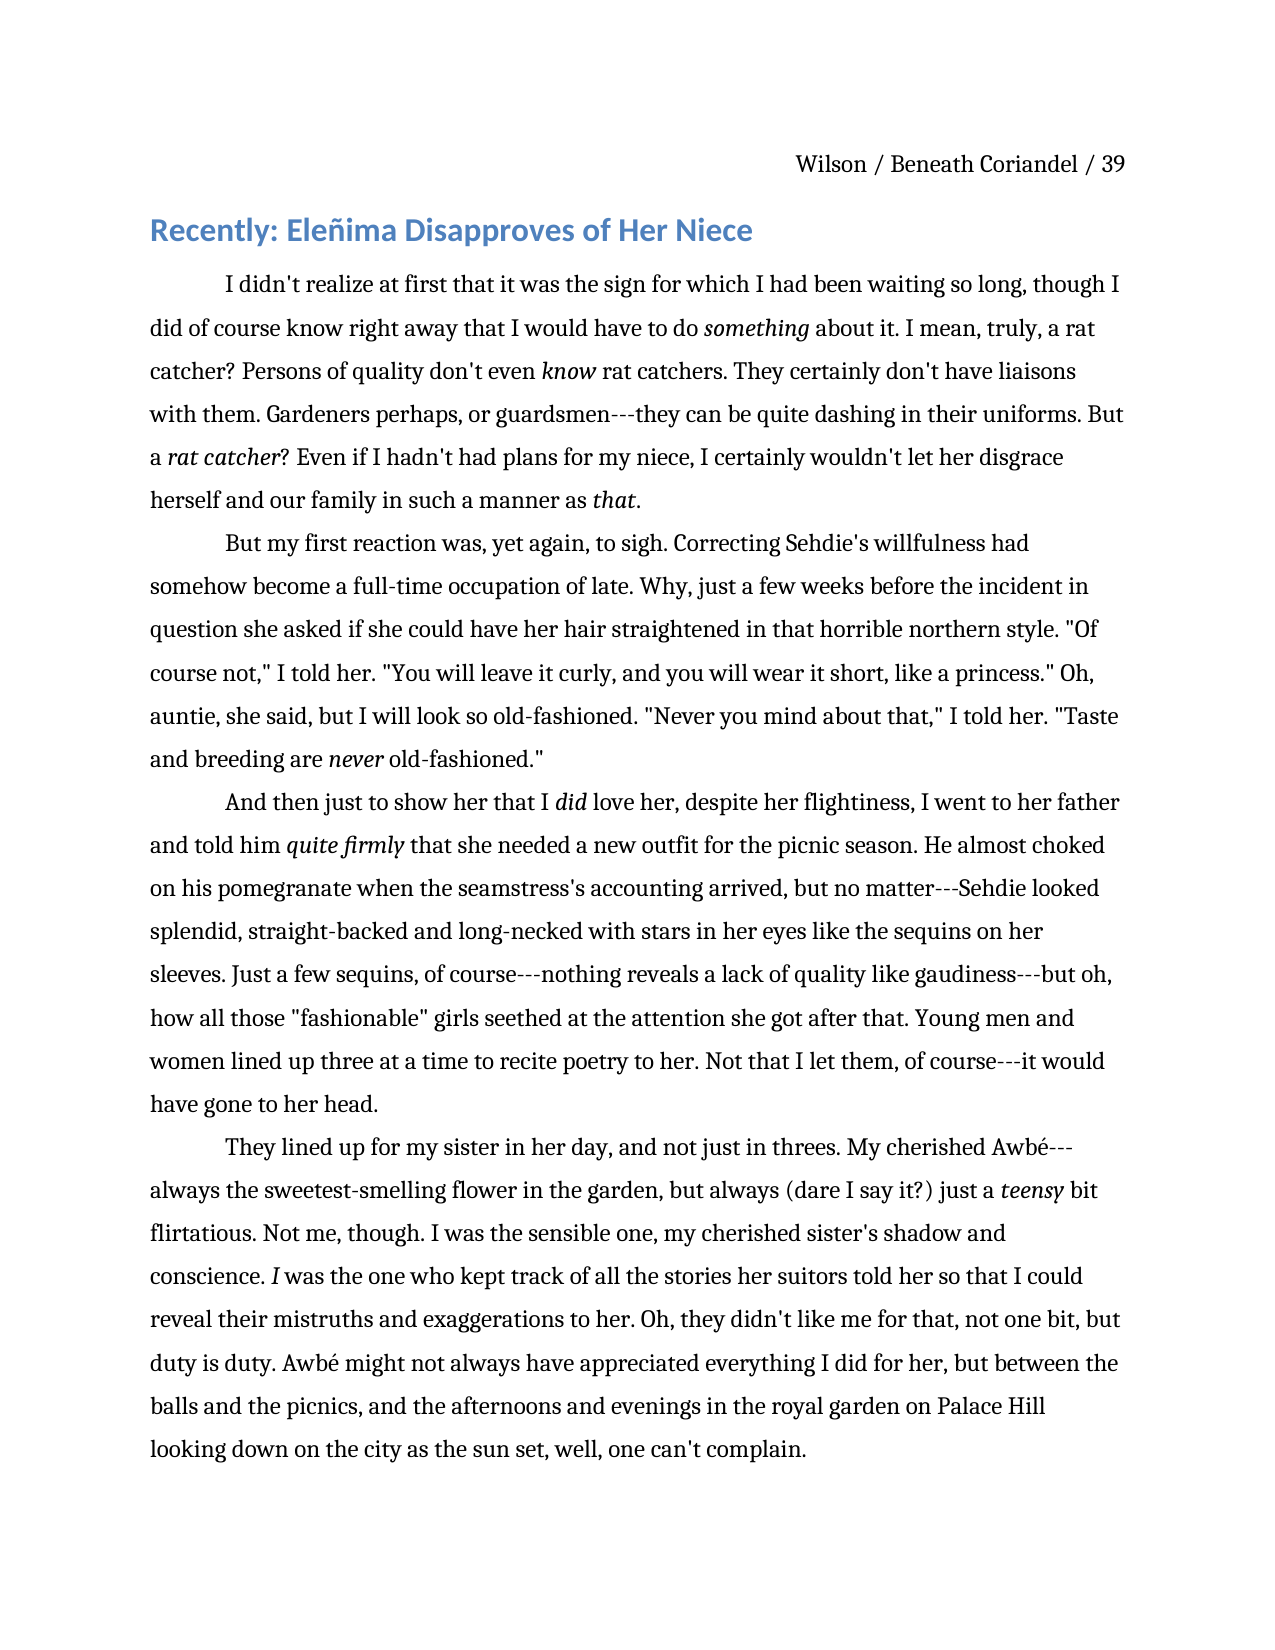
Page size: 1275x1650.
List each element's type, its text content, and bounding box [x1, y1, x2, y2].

text But my first reaction was, yet again, to sigh. Correcting Sehdie's willfulness had somehow become a full-time occupation of late. Why, just a few weeks before the incident in question she asked if she could have her hair straightened in that horrible northern style. "Of course not," I told her. "You will leave it curly, and you will wear it short, like a princess." Oh, auntie, she said, but I will look so old-fashioned. "Never you mind about that," I told her. "Taste and breeding are never old-fashioned." [150, 529, 1125, 773]
text I didn't realize at first that it was the sign for which I had been waiting so long, though I did of course know right away that I would have to do something about it. I mean, truly, a rat catcher? Persons of quality don't even know rat catchers. They certainly don't have liaisons with them. Gardeners perhaps, or guardsmen---they can be quite dashing in their uniforms. But a rat catcher? Even if I hadn't had plans for my niece, I certainly wouldn't let her disgrace herself and our family in such a manner as that. [150, 270, 1125, 515]
text And then just to show her that I did love her, despite her flightiness, I went to her father and told him quite firmly that she needed a new outfit for the picnic season. He almost choked on his pomegranate when the seamstress's accounting arrived, but no matter---Sehdie looked splendid, straight-backed and long-necked with stars in her eyes like the sequins on her sleeves. Just a few sequins, of course---nothing reveals a lack of quality like gaudiness---but oh, how all those "fashionable" girls seethed at the attention she got after that. Young men and women lined up three at a time to recite poetry to her. Not that I let them, of course---it would have gone to her head. [150, 788, 1125, 1118]
text They lined up for my sister in her day, and not just in threes. My cherished Awbé---always the sweetest-smelling flower in the garden, but always (dare I say it?) just a teensy bit flirtatious. Not me, though. I was the sensible one, my cherished sister's shadow and conscience. I was the one who kept track of all the stories her suitors told her so that I could reveal their mistruths and exaggerations to her. Oh, they didn't like me for that, not one bit, but duty is duty. Awbé might not always have appreciated everything I did for her, but between the balls and the picnics, and the afternoons and evenings in the royal garden on Palace Hill looking down on the city as the sun set, well, one can't complain. [150, 1133, 1125, 1463]
subtitle Recently: Eleñima Disapproves of Her Niece [150, 209, 1125, 250]
